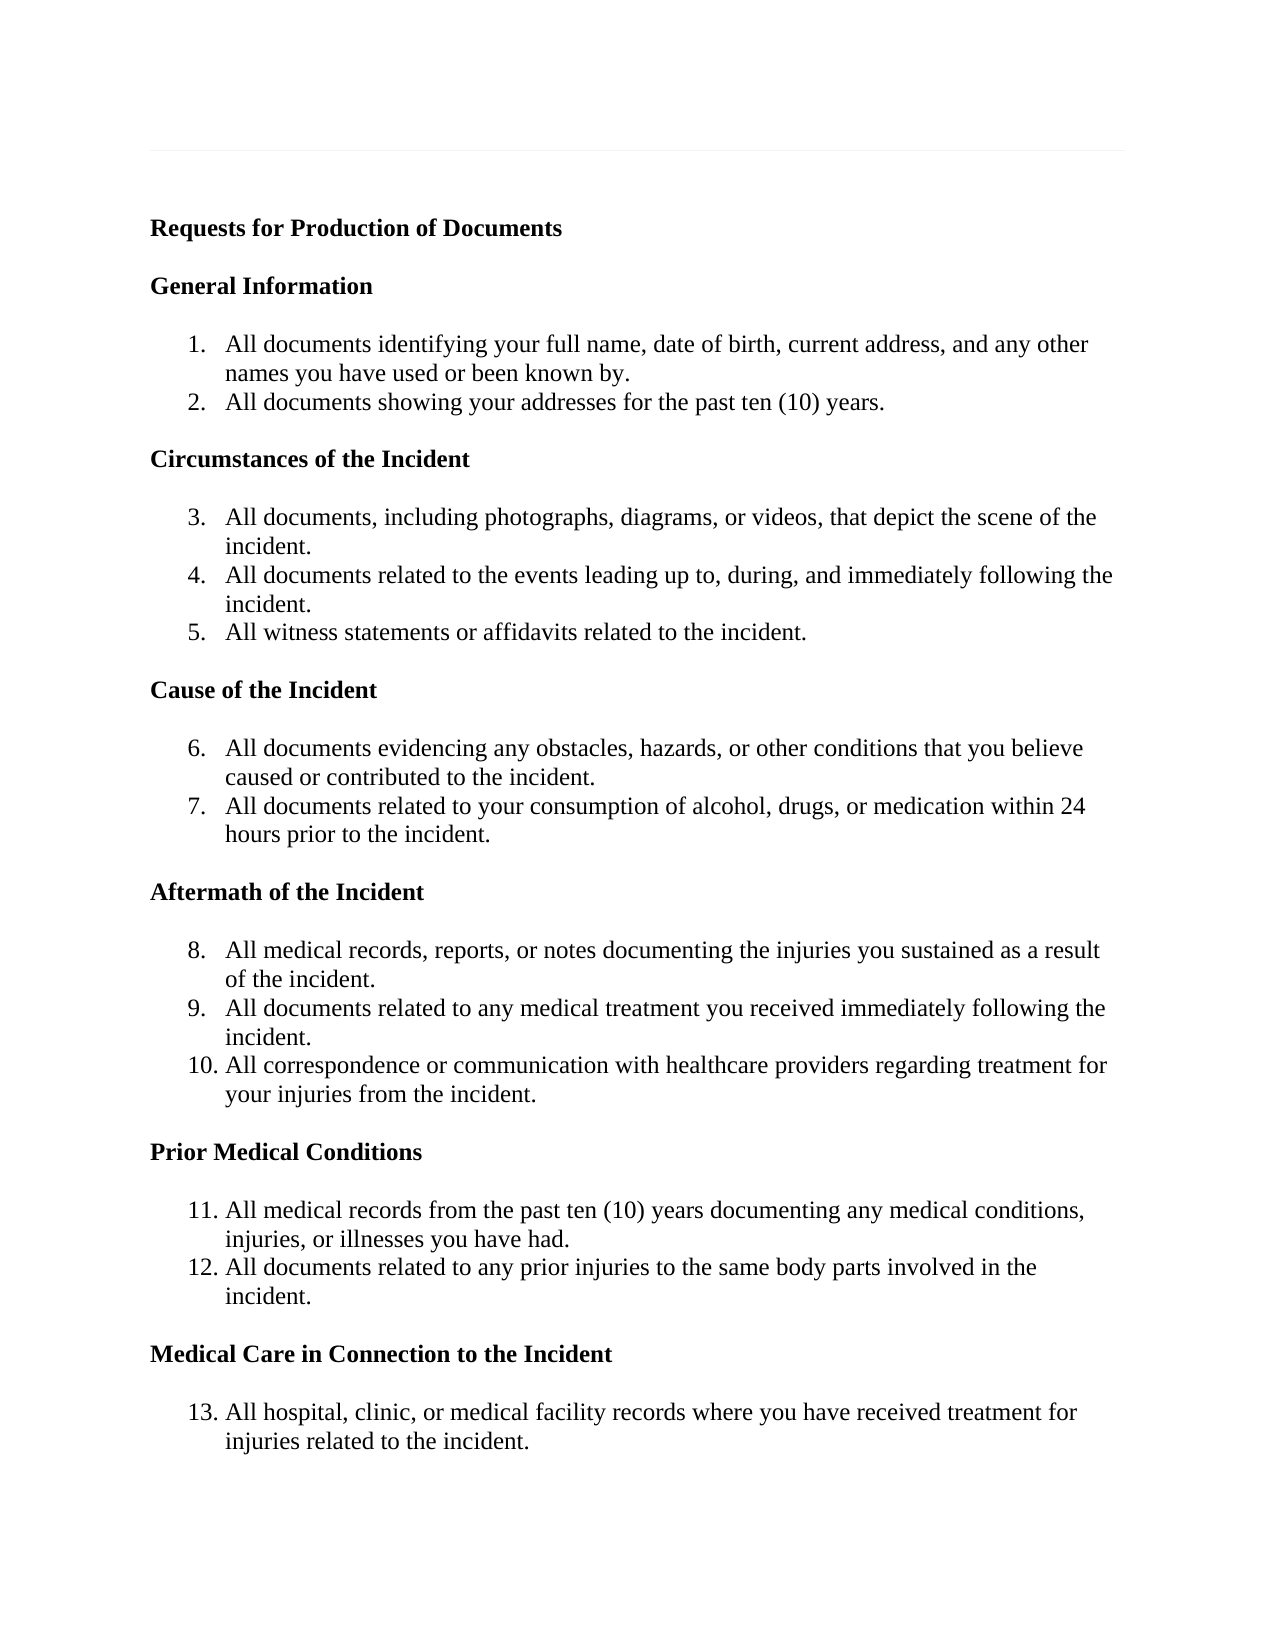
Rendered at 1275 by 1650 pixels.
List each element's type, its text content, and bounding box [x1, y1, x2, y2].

text Requests for Production of Documents [150, 213, 1125, 242]
list All medical records, reports, or notes documenting the injuries you sustained as a result of the incident. [187, 935, 1125, 993]
list All documents evidencing any obstacles, hazards, or other conditions that you believe caused or contributed to the incident. [187, 733, 1125, 791]
list All correspondence or communication with healthcare providers regarding treatment for your injuries from the incident. [187, 1050, 1125, 1108]
text General Information [150, 271, 1125, 300]
list All documents showing your addresses for the past ten (10) years. [187, 387, 1125, 415]
list All documents related to any prior injuries to the same body parts involved in the incident. [187, 1252, 1125, 1310]
list All documents, including photographs, diagrams, or videos, that depict the scene of the incident. [187, 502, 1125, 560]
list All medical records from the past ten (10) years documenting any medical conditions, injuries, or illnesses you have had. [187, 1195, 1125, 1252]
list All witness statements or affidavits related to the incident. [187, 617, 1125, 646]
text Circumstances of the Incident [150, 444, 1125, 473]
text Prior Medical Conditions [150, 1137, 1125, 1166]
text Cause of the Incident [150, 675, 1125, 704]
list All documents related to any medical treatment you received immediately following the incident. [187, 993, 1125, 1050]
list All documents identifying your full name, date of birth, current address, and any other names you have used or been known by. [187, 329, 1125, 387]
list All documents related to your consumption of alcohol, drugs, or medication within 24 hours prior to the incident. [187, 791, 1125, 848]
text Medical Care in Connection to the Incident [150, 1339, 1125, 1368]
text Aftermath of the Incident [150, 877, 1125, 906]
list All documents related to the events leading up to, during, and immediately following the incident. [187, 560, 1125, 617]
list All hospital, clinic, or medical facility records where you have received treatment for injuries related to the incident. [187, 1397, 1125, 1454]
